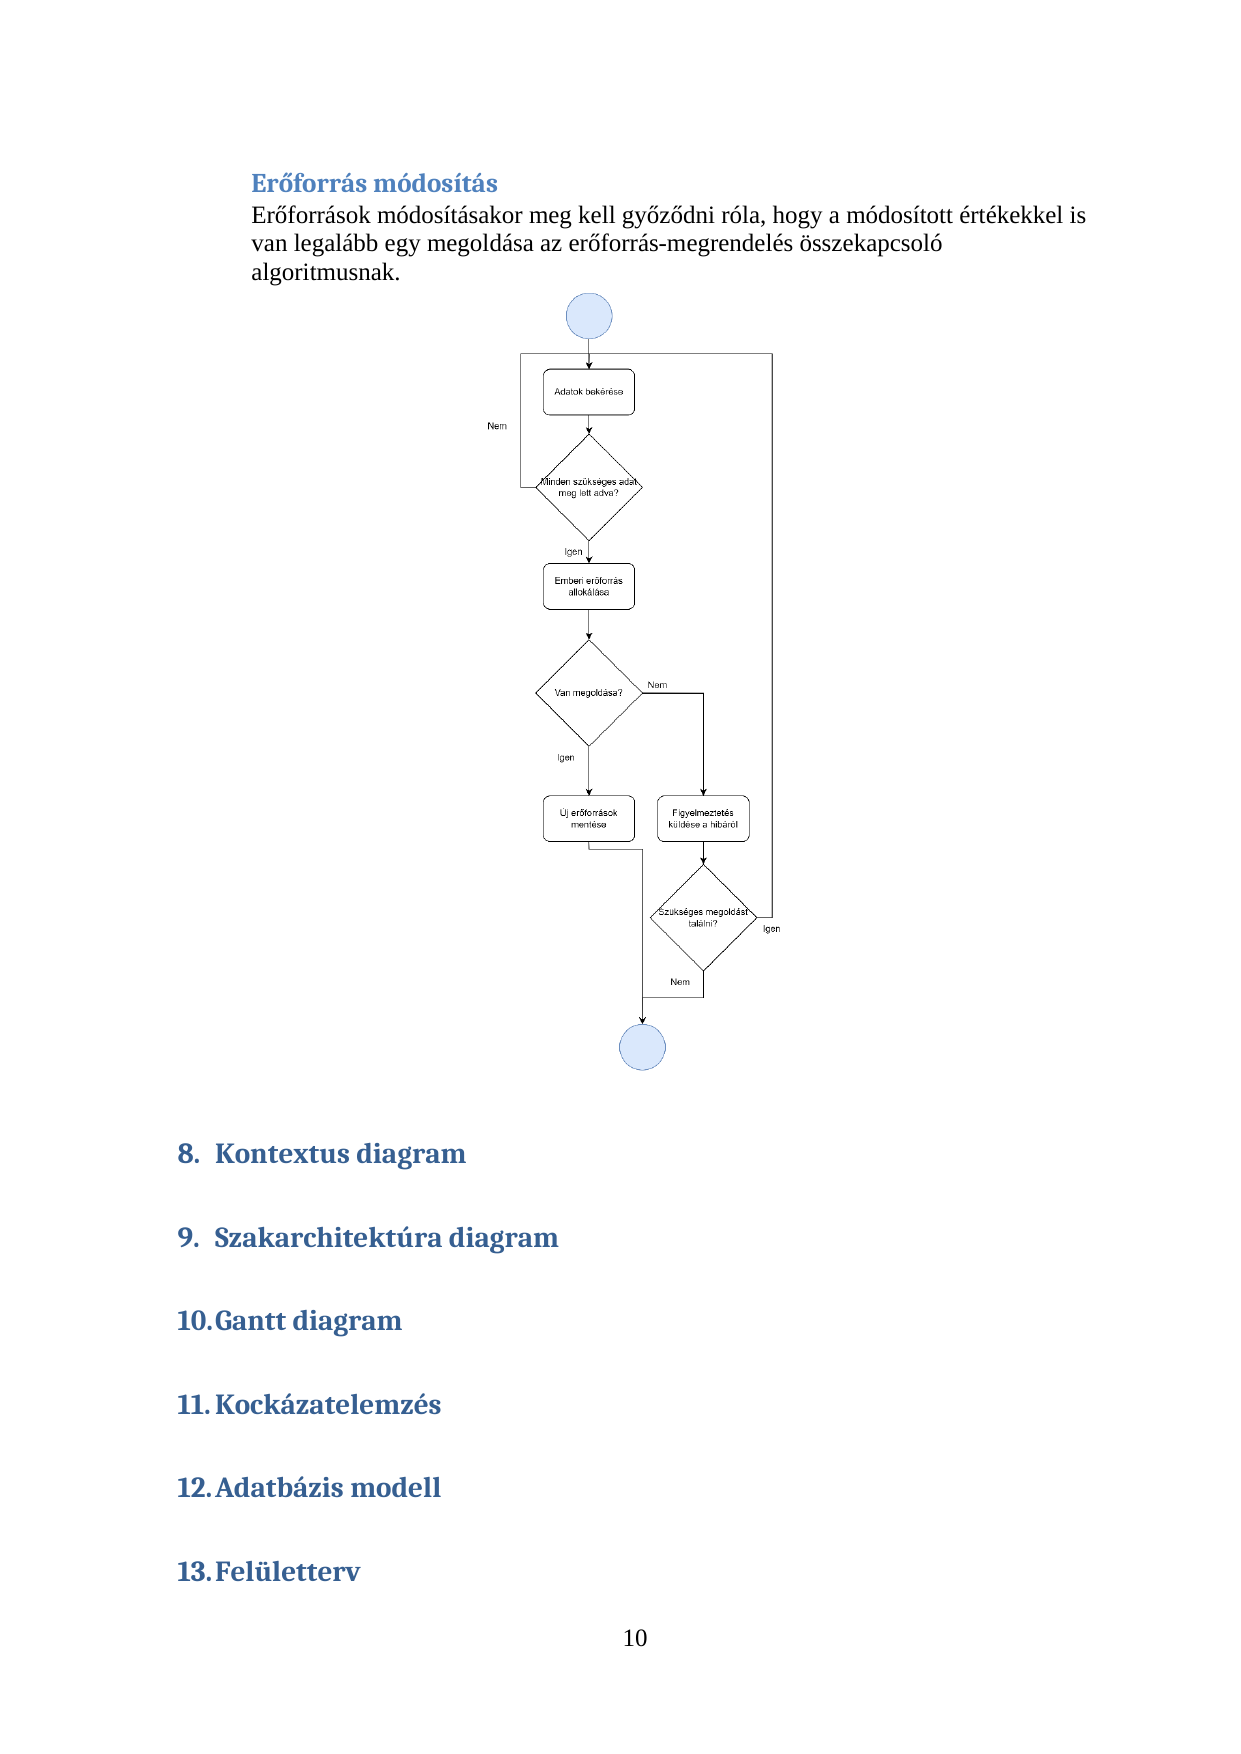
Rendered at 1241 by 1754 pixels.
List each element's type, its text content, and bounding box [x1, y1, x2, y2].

subtitle Kontextus diagram [177, 1137, 1092, 1171]
subtitle Kockázatelemzés [177, 1388, 1092, 1422]
text Erőforrások módosításakor meg kell győződni róla, hogy a módosított értékekkel is van legalább egy megoldása az erőforrás-megrendelés összekapcsoló algoritmusnak. [251, 200, 1092, 286]
subtitle Felületterv [177, 1555, 1092, 1589]
subtitle Erőforrás módosítás [251, 168, 1092, 200]
subtitle Adatbázis modell [177, 1472, 1092, 1505]
picture [475, 286, 795, 1088]
subtitle Gantt diagram [177, 1304, 1092, 1338]
subtitle Szakarchitektúra diagram [177, 1221, 1092, 1254]
